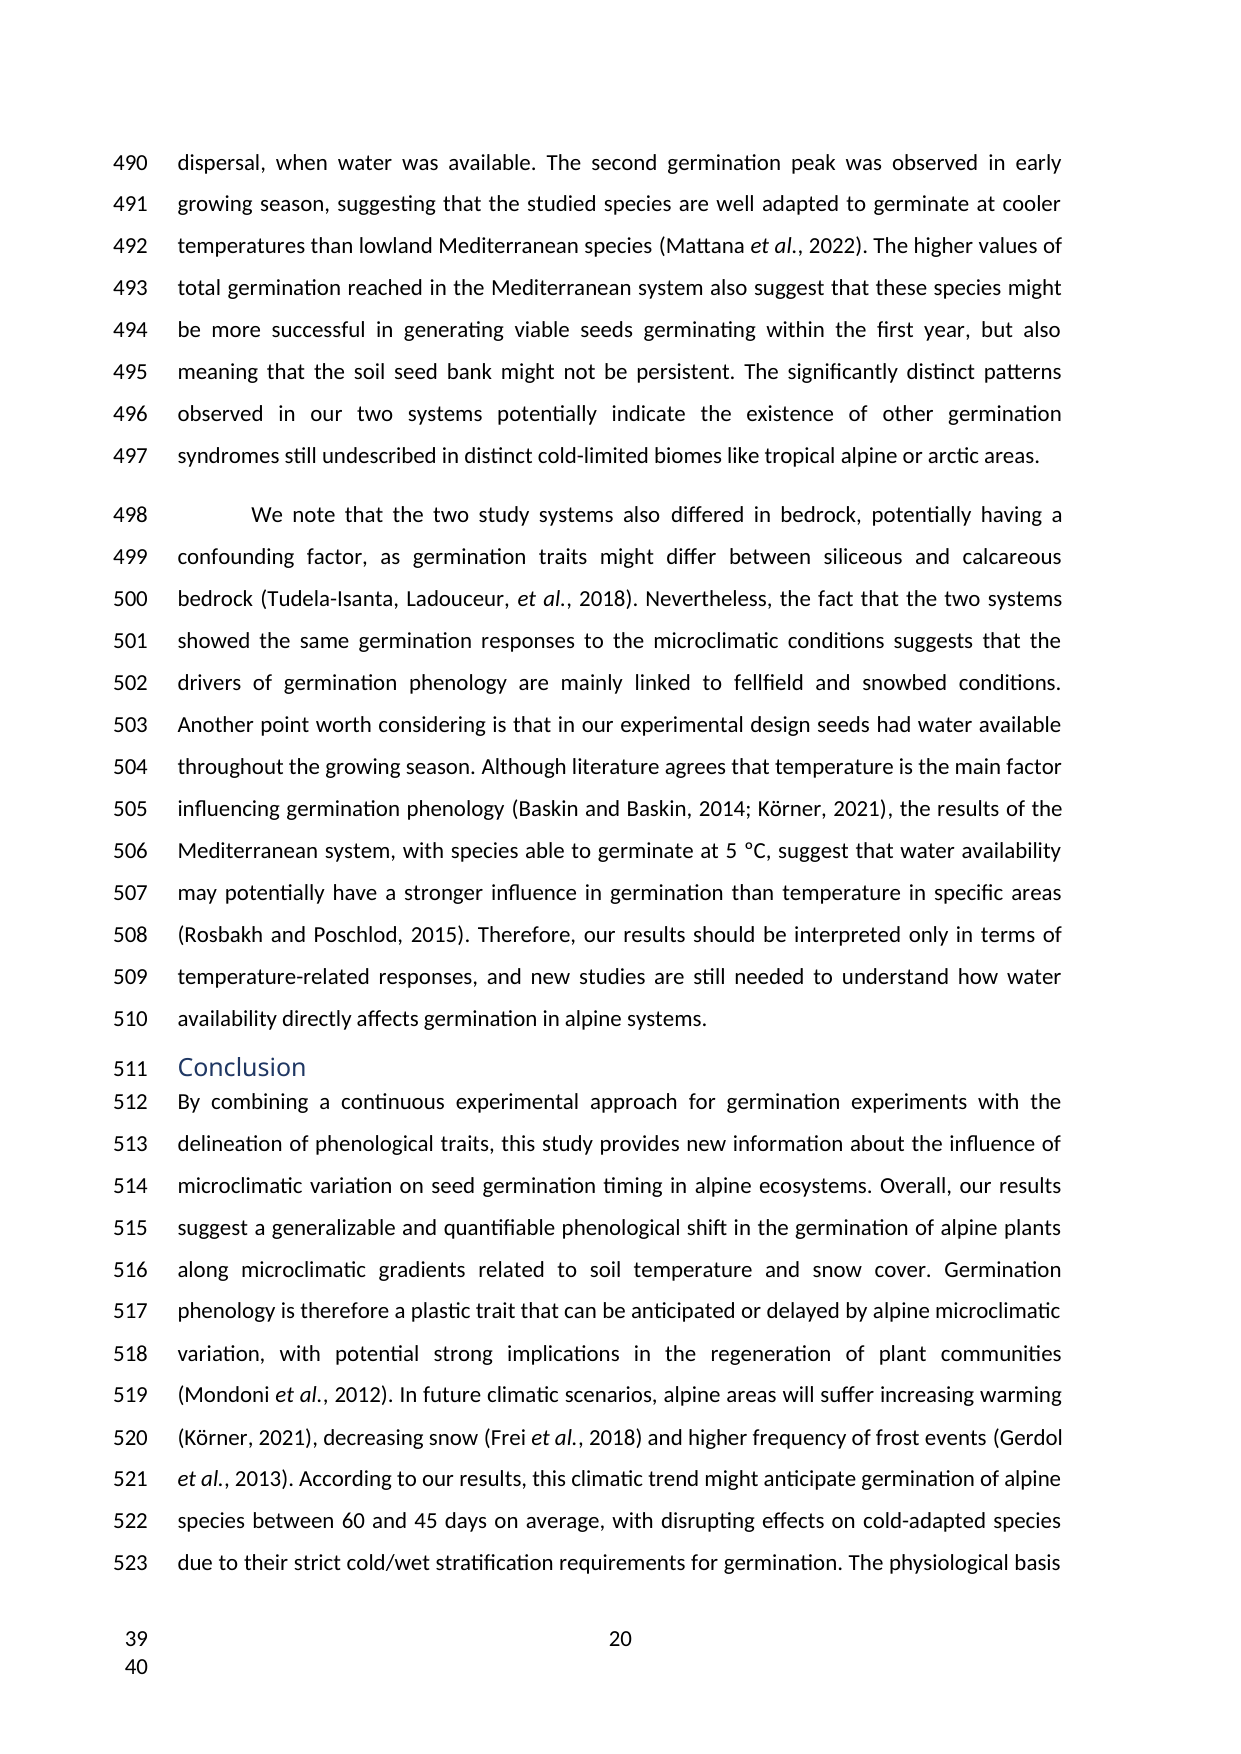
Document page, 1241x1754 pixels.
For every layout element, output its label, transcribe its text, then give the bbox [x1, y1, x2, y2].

subtitle Conclusion [177, 1050, 1063, 1084]
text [177, 1087, 1063, 1577]
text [177, 148, 1063, 469]
text We note that the two study systems also differed in bedrock, potentially having a confounding factor, as germination traits might differ between siliceous and calcareous bedrock (Tudela-Isanta, Ladouceur, et al., 2018). Nevertheless, the fact that the two systems showed the same germination responses to the microclimatic conditions suggests that the drivers of germination phenology are mainly linked to fellfield and snowbed conditions. Another point worth considering is that in our experimental design seeds had water available throughout the growing season. Although literature agrees that temperature is the main factor influencing germination phenology (Baskin and Baskin, 2014; Körner, 2021), the results of the Mediterranean system, with species able to germinate at 5 ºC, suggest that water availability may potentially have a stronger influence in germination than temperature in specific areas (Rosbakh and Poschlod, 2015). Therefore, our results should be interpreted only in terms of temperature-related responses, and new studies are still needed to understand how water availability directly affects germination in alpine systems. [177, 500, 1063, 1032]
